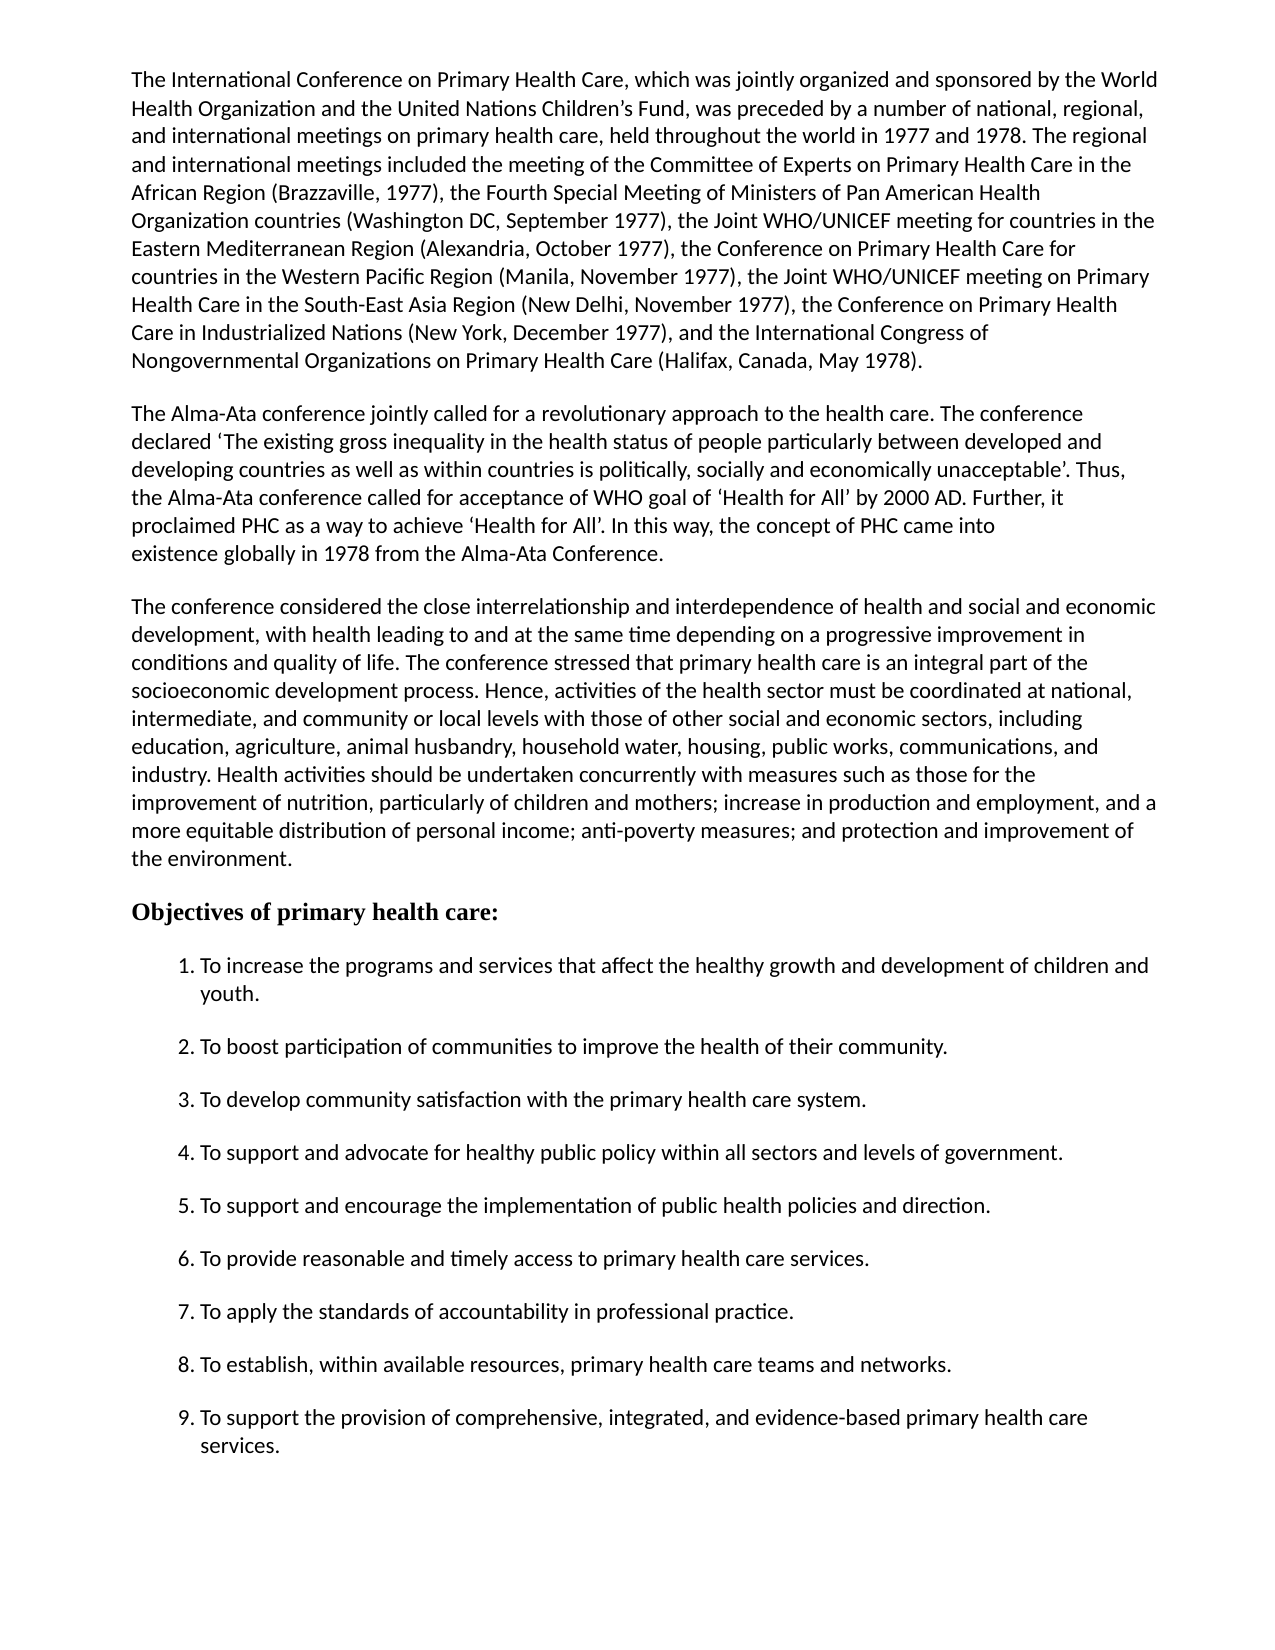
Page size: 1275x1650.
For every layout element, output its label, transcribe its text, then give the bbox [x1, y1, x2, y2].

list To increase the programs and services that affect the healthy growth and development of children and youth. [178, 951, 1162, 1007]
list To provide reasonable and timely access to primary health care services. [178, 1244, 1162, 1272]
text The conference considered the close interrelationship and interdependence of health and social and economic development, with health leading to and at the same time depending on a progressive improvement in conditions and quality of life. The conference stressed that primary health care is an integral part of the socioeconomic development process. Hence, activities of the health sector must be coordinated at national, intermediate, and community or local levels with those of other social and economic sectors, including education, agriculture, animal husbandry, household water, housing, public works, communications, and industry. Health activities should be undertaken concurrently with measures such as those for the improvement of nutrition, particularly of children and mothers; increase in production and employment, and a more equitable distribution of personal income; anti-poverty measures; and protection and improvement of the environment. [131, 592, 1162, 872]
list To support the provision of comprehensive, integrated, and evidence-based primary health care services. [178, 1403, 1162, 1459]
subtitle Objectives of primary health care: [131, 897, 1162, 926]
list To boost participation of communities to improve the health of their community. [178, 1032, 1162, 1060]
list To support and advocate for healthy public policy within all sectors and levels of government. [178, 1138, 1162, 1166]
list To develop community satisfaction with the primary health care system. [178, 1085, 1162, 1113]
text The Alma-Ata conference jointly called for a revolutionary approach to the health care. The conference declared ‘The existing gross inequality in the health status of people particularly between developed and developing countries as well as within countries is politically, socially and economically unacceptable’. Thus, the Alma-Ata conference called for acceptance of WHO goal of ‘Health for All’ by 2000 AD. Further, it proclaimed PHC as a way to achieve ‘Health for All’. In this way, the concept of PHC came into existence globally in 1978 from the Alma-Ata Conference. [131, 399, 1162, 567]
list To support and encourage the implementation of public health policies and direction. [178, 1191, 1162, 1219]
list To apply the standards of accountability in professional practice. [178, 1297, 1162, 1325]
list To establish, within available resources, primary health care teams and networks. [178, 1350, 1162, 1378]
text The International Conference on Primary Health Care, which was jointly organized and sponsored by the World Health Organization and the United Nations Children’s Fund, was preceded by a number of national, regional, and international meetings on primary health care, held throughout the world in 1977 and 1978. The regional and international meetings included the meeting of the Committee of Experts on Primary Health Care in the African Region (Brazzaville, 1977), the Fourth Special Meeting of Ministers of Pan American Health Organization countries (Washington DC, September 1977), the Joint WHO/UNICEF meeting for countries in the Eastern Mediterranean Region (Alexandria, October 1977), the Conference on Primary Health Care for countries in the Western Pacific Region (Manila, November 1977), the Joint WHO/UNICEF meeting on Primary Health Care in the South-East Asia Region (New Delhi, November 1977), the Conference on Primary Health Care in Industrialized Nations (New York, December 1977), and the International Congress of Nongovernmental Organizations on Primary Health Care (Halifax, Canada, May 1978). [131, 66, 1162, 374]
